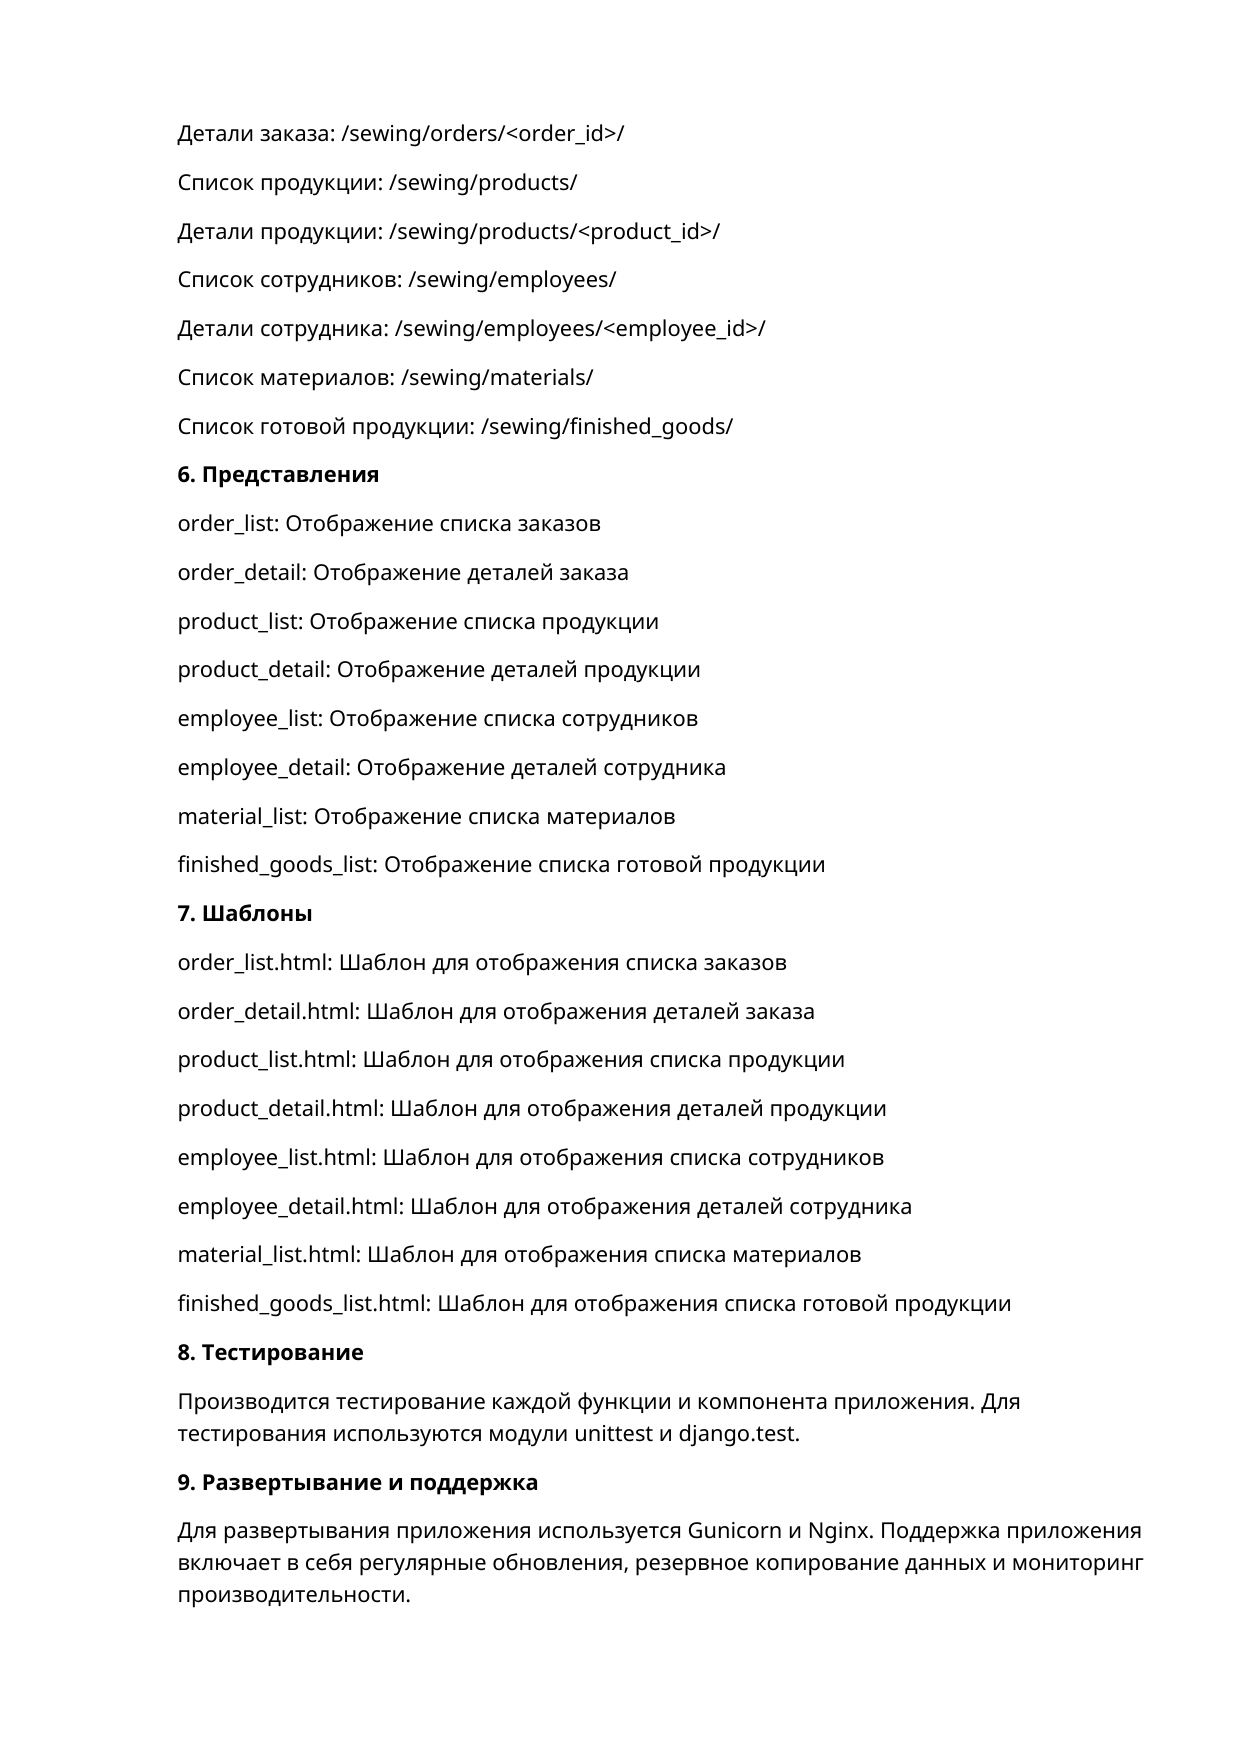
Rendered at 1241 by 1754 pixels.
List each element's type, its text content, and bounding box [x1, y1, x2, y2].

text 7. Шаблоны [177, 898, 1152, 928]
text order_list: Отображение списка заказов [177, 508, 1152, 538]
text finished_goods_list.html: Шаблон для отображения списка готовой продукции [177, 1288, 1152, 1318]
text product_list: Отображение списка продукции [177, 606, 1152, 635]
text order_list.html: Шаблон для отображения списка заказов [177, 947, 1152, 977]
text product_detail: Отображение деталей продукции [177, 654, 1152, 684]
text employee_detail.html: Шаблон для отображения деталей сотрудника [177, 1191, 1152, 1220]
text finished_goods_list: Отображение списка готовой продукции [177, 849, 1152, 879]
text product_list.html: Шаблон для отображения списка продукции [177, 1044, 1152, 1074]
text employee_list.html: Шаблон для отображения списка сотрудников [177, 1142, 1152, 1172]
text employee_detail: Отображение деталей сотрудника [177, 752, 1152, 782]
text order_detail: Отображение деталей заказа [177, 557, 1152, 587]
text Список сотрудников: /sewing/employees/ [177, 264, 1152, 294]
text Детали заказа: /sewing/orders/<order_id>/ [177, 118, 1152, 148]
text order_detail.html: Шаблон для отображения деталей заказа [177, 996, 1152, 1025]
text material_list: Отображение списка материалов [177, 801, 1152, 830]
text Детали сотрудника: /sewing/employees/<employee_id>/ [177, 313, 1152, 343]
text Список готовой продукции: /sewing/finished_goods/ [177, 411, 1152, 440]
text material_list.html: Шаблон для отображения списка материалов [177, 1239, 1152, 1269]
text Список материалов: /sewing/materials/ [177, 362, 1152, 392]
text Производится тестирование каждой функции и компонента приложения. Для тестирования используются модули unittest и django.test. [177, 1386, 1152, 1447]
text Детали продукции: /sewing/products/<product_id>/ [177, 216, 1152, 245]
text Для развертывания приложения используется Gunicorn и Nginx. Поддержка приложения включает в себя регулярные обновления, резервное копирование данных и мониторинг производительности. [177, 1515, 1152, 1609]
text 6. Представления [177, 459, 1152, 489]
text 9. Развертывание и поддержка [177, 1466, 1152, 1496]
text 8. Тестирование [177, 1337, 1152, 1367]
text Список продукции: /sewing/products/ [177, 167, 1152, 197]
text employee_list: Отображение списка сотрудников [177, 703, 1152, 733]
text product_detail.html: Шаблон для отображения деталей продукции [177, 1093, 1152, 1123]
